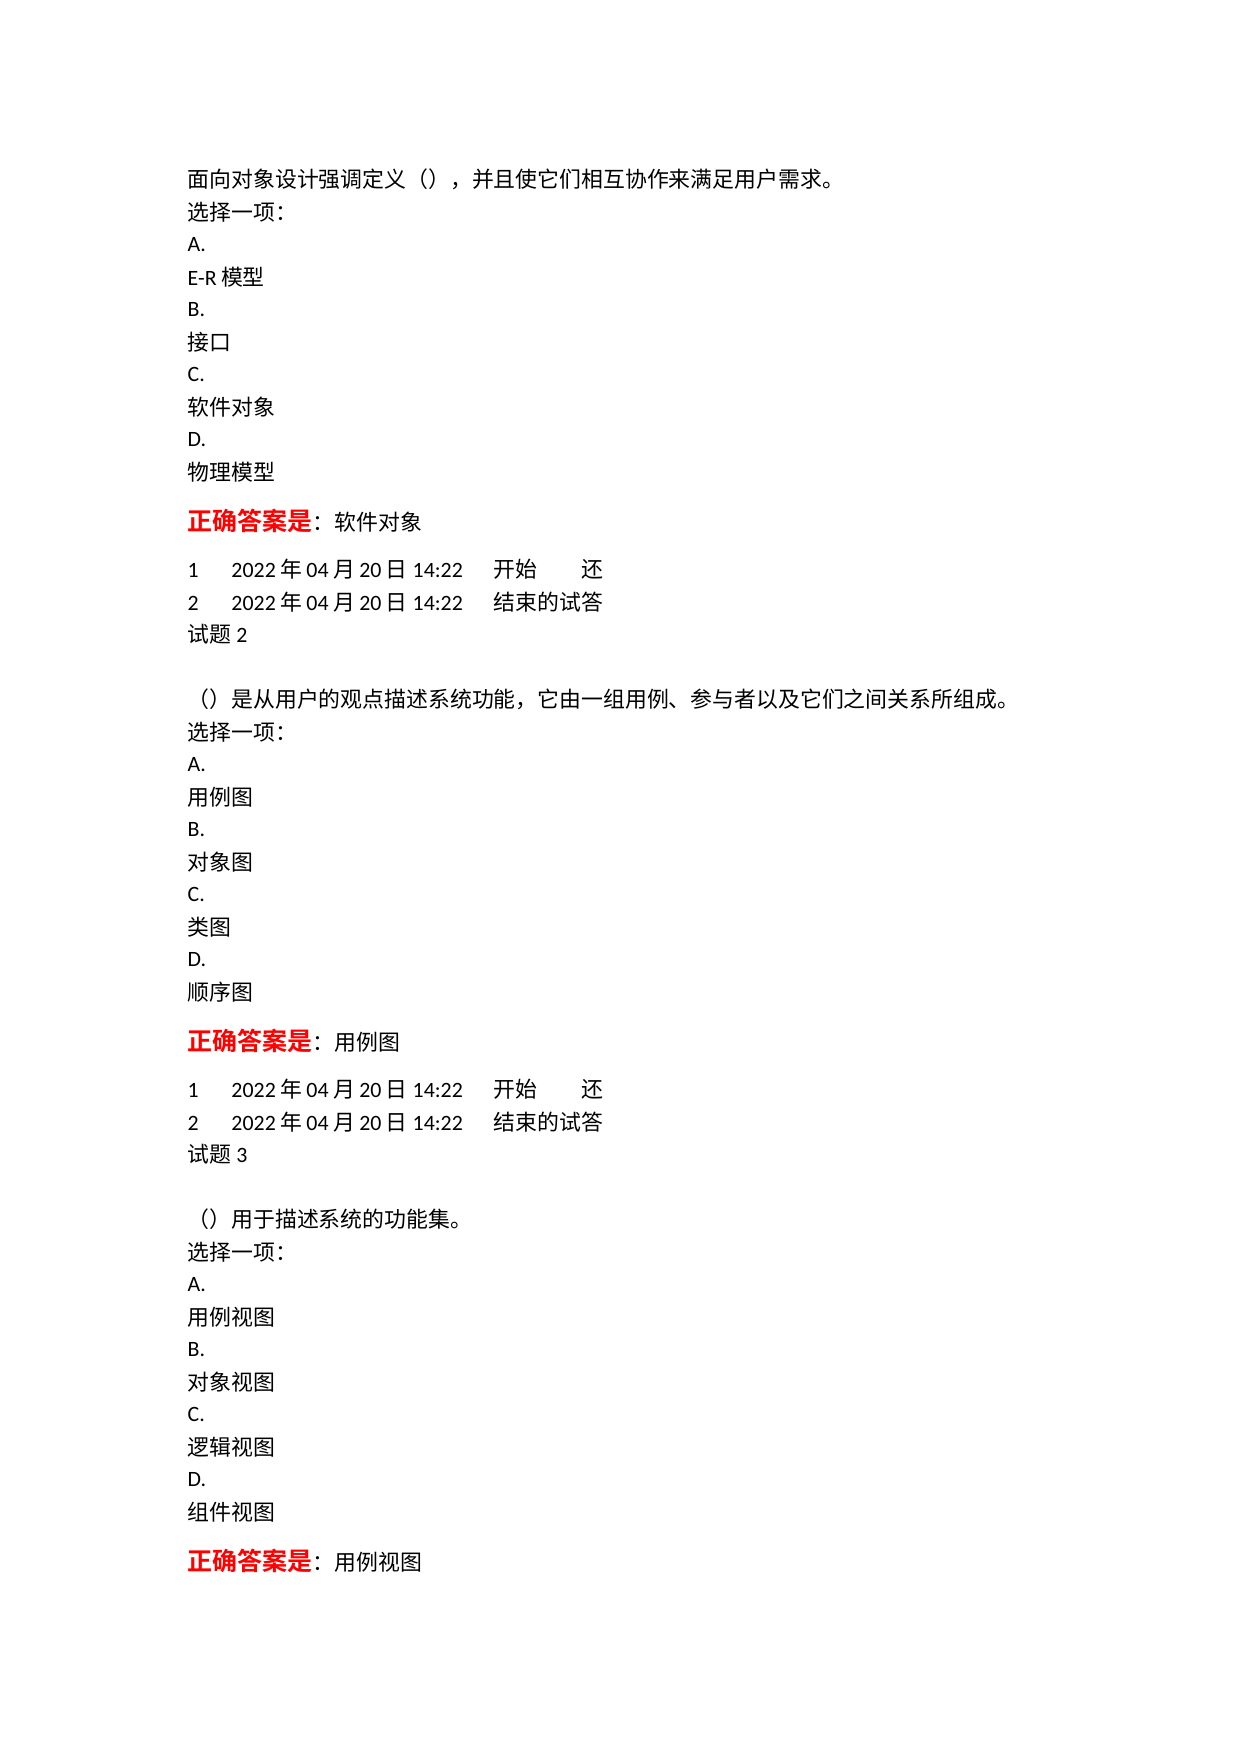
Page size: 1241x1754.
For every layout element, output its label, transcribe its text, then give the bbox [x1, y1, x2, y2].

text A. [187, 1267, 1053, 1299]
text 软件对象 [187, 389, 1053, 422]
text A. [187, 747, 1053, 779]
text 用例图 [187, 779, 1053, 812]
text D. [187, 942, 1053, 974]
text 物理模型 [187, 454, 1053, 487]
text C. [187, 1397, 1053, 1429]
text 1 2022年04月20日 14:22 开始 还 [187, 552, 1053, 584]
text 2 2022年04月20日 14:22 结束的试答 [187, 1104, 1053, 1137]
text （）是从用户的观点描述系统功能，它由一组用例、参与者以及它们之间关系所组成。 [187, 682, 1053, 714]
text 试题 3 [187, 1137, 1053, 1169]
text B. [187, 812, 1053, 844]
text 选择一项： [187, 1234, 1053, 1267]
text E-R模型 [187, 259, 1053, 292]
text B. [187, 292, 1053, 324]
text 对象图 [187, 844, 1053, 877]
text 类图 [187, 909, 1053, 942]
text 对象视图 [187, 1364, 1053, 1397]
text 接口 [187, 324, 1053, 357]
text 顺序图 [187, 974, 1053, 1007]
text D. [187, 422, 1053, 454]
text D. [187, 1462, 1053, 1494]
text （）用于描述系统的功能集。 [187, 1202, 1053, 1234]
text C. [187, 877, 1053, 909]
text 逻辑视图 [187, 1429, 1053, 1462]
text B. [187, 1332, 1053, 1364]
text 试题 2 [187, 617, 1053, 649]
text 1 2022年04月20日 14:22 开始 还 [187, 1072, 1053, 1104]
text 正确答案是：用例图 [187, 1007, 1053, 1072]
text 用例视图 [187, 1299, 1053, 1332]
text 2 2022年04月20日 14:22 结束的试答 [187, 584, 1053, 617]
text C. [187, 357, 1053, 389]
text 选择一项： [187, 194, 1053, 227]
text 组件视图 [187, 1494, 1053, 1527]
text 正确答案是：软件对象 [187, 487, 1053, 552]
text 面向对象设计强调定义（），并且使它们相互协作来满足用户需求。 [187, 162, 1053, 194]
text 选择一项： [187, 714, 1053, 747]
text 正确答案是：用例视图 [187, 1527, 1053, 1592]
text A. [187, 227, 1053, 259]
